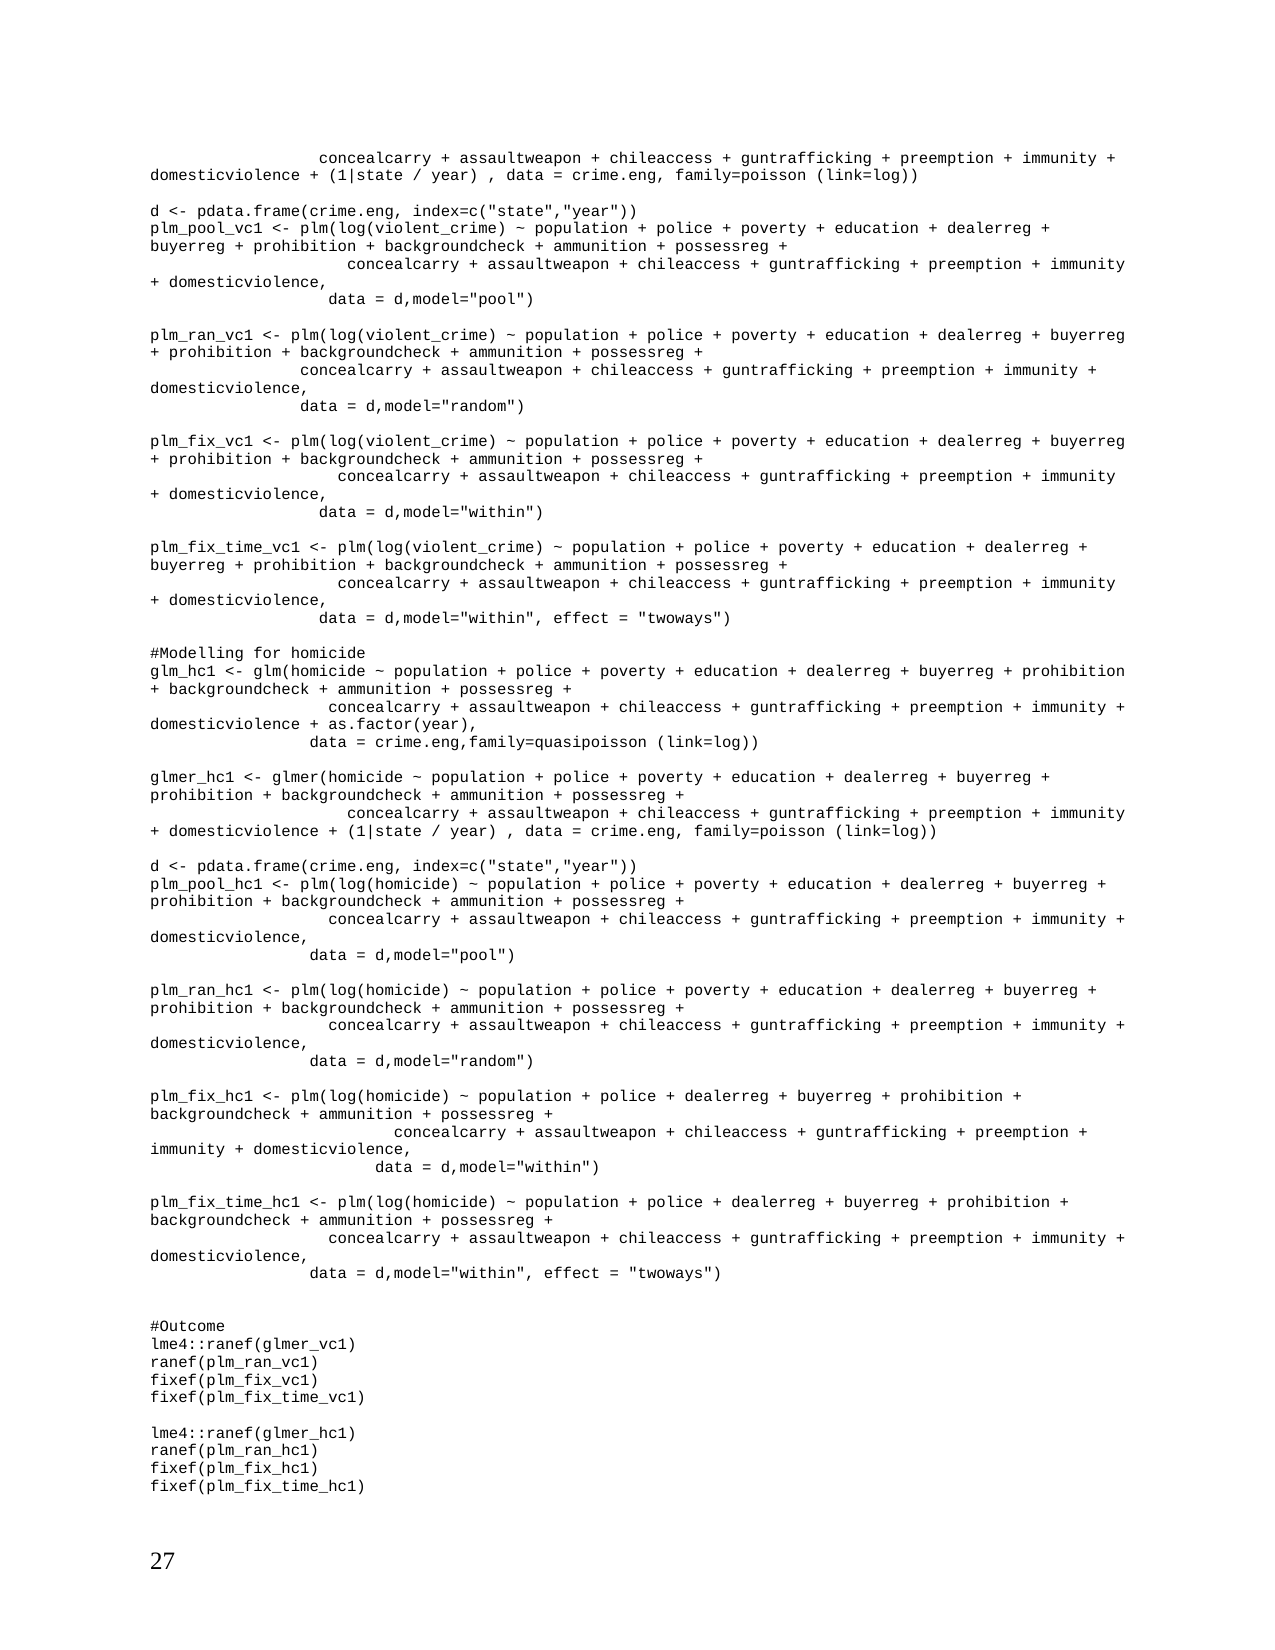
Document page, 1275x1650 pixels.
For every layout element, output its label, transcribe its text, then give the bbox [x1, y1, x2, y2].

text data = crime.eng,family=quasipoisson (link=log)) [150, 734, 1125, 752]
text data = d,model="pool") [150, 292, 1125, 309]
text concealcarry + assaultweapon + chileaccess + guntrafficking + preemption + immunity + domesticviolence, [150, 1230, 1125, 1266]
text lme4::ranef(glmer_hc1) [150, 1425, 1125, 1443]
text plm_ran_hc1 <- plm(log(homicide) ~ population + police + poverty + education + dealerreg + buyerreg + prohibition + backgroundcheck + ammunition + possessreg + [150, 982, 1125, 1018]
text concealcarry + assaultweapon + chileaccess + guntrafficking + preemption + immunity + domesticviolence, [150, 469, 1125, 504]
text glm_hc1 <- glm(homicide ~ population + police + poverty + education + dealerreg + buyerreg + prohibition + backgroundcheck + ammunition + possessreg + [150, 663, 1125, 699]
text plm_pool_hc1 <- plm(log(homicide) ~ population + police + poverty + education + dealerreg + buyerreg + prohibition + backgroundcheck + ammunition + possessreg + [150, 876, 1125, 911]
text concealcarry + assaultweapon + chileaccess + guntrafficking + preemption + immunity + domesticviolence, [150, 1124, 1125, 1159]
text concealcarry + assaultweapon + chileaccess + guntrafficking + preemption + immunity + domesticviolence, [150, 575, 1125, 610]
text data = d,model="within", effect = "twoways") [150, 610, 1125, 628]
text concealcarry + assaultweapon + chileaccess + guntrafficking + preemption + immunity + domesticviolence, [150, 1018, 1125, 1053]
text concealcarry + assaultweapon + chileaccess + guntrafficking + preemption + immunity + domesticviolence + as.factor(year), [150, 699, 1125, 734]
text #Outcome [150, 1319, 1125, 1336]
text data = d,model="within", effect = "twoways") [150, 1266, 1125, 1283]
text plm_fix_time_vc1 <- plm(log(violent_crime) ~ population + police + poverty + education + dealerreg + buyerreg + prohibition + backgroundcheck + ammunition + possessreg + [150, 539, 1125, 575]
text fixef(plm_fix_hc1) [150, 1460, 1125, 1478]
text d <- pdata.frame(crime.eng, index=c("state","year")) [150, 203, 1125, 221]
text concealcarry + assaultweapon + chileaccess + guntrafficking + preemption + immunity + domesticviolence + (1|state / year) , data = crime.eng, family=poisson (link=log)) [150, 805, 1125, 841]
text plm_ran_vc1 <- plm(log(violent_crime) ~ population + police + poverty + education + dealerreg + buyerreg + prohibition + backgroundcheck + ammunition + possessreg + [150, 327, 1125, 362]
text data = d,model="pool") [150, 947, 1125, 964]
text concealcarry + assaultweapon + chileaccess + guntrafficking + preemption + immunity + domesticviolence, [150, 911, 1125, 947]
text fixef(plm_fix_time_hc1) [150, 1478, 1125, 1496]
text concealcarry + assaultweapon + chileaccess + guntrafficking + preemption + immunity + domesticviolence + (1|state / year) , data = crime.eng, family=poisson (link=log)) [150, 150, 1125, 185]
text #Modelling for homicide [150, 646, 1125, 663]
text data = d,model="random") [150, 398, 1125, 416]
text ranef(plm_ran_vc1) [150, 1354, 1125, 1372]
text data = d,model="within") [150, 1159, 1125, 1177]
text concealcarry + assaultweapon + chileaccess + guntrafficking + preemption + immunity + domesticviolence, [150, 256, 1125, 292]
text plm_fix_hc1 <- plm(log(homicide) ~ population + police + dealerreg + buyerreg + prohibition + backgroundcheck + ammunition + possessreg + [150, 1088, 1125, 1124]
text ranef(plm_ran_hc1) [150, 1443, 1125, 1460]
text plm_pool_vc1 <- plm(log(violent_crime) ~ population + police + poverty + education + dealerreg + buyerreg + prohibition + backgroundcheck + ammunition + possessreg + [150, 221, 1125, 256]
text fixef(plm_fix_vc1) [150, 1372, 1125, 1389]
text data = d,model="random") [150, 1053, 1125, 1071]
text concealcarry + assaultweapon + chileaccess + guntrafficking + preemption + immunity + domesticviolence, [150, 362, 1125, 398]
text data = d,model="within") [150, 504, 1125, 522]
text glmer_hc1 <- glmer(homicide ~ population + police + poverty + education + dealerreg + buyerreg + prohibition + backgroundcheck + ammunition + possessreg + [150, 770, 1125, 805]
text lme4::ranef(glmer_vc1) [150, 1336, 1125, 1354]
text d <- pdata.frame(crime.eng, index=c("state","year")) [150, 858, 1125, 876]
text fixef(plm_fix_time_vc1) [150, 1389, 1125, 1407]
text plm_fix_time_hc1 <- plm(log(homicide) ~ population + police + dealerreg + buyerreg + prohibition + backgroundcheck + ammunition + possessreg + [150, 1195, 1125, 1230]
text plm_fix_vc1 <- plm(log(violent_crime) ~ population + police + poverty + education + dealerreg + buyerreg + prohibition + backgroundcheck + ammunition + possessreg + [150, 433, 1125, 469]
